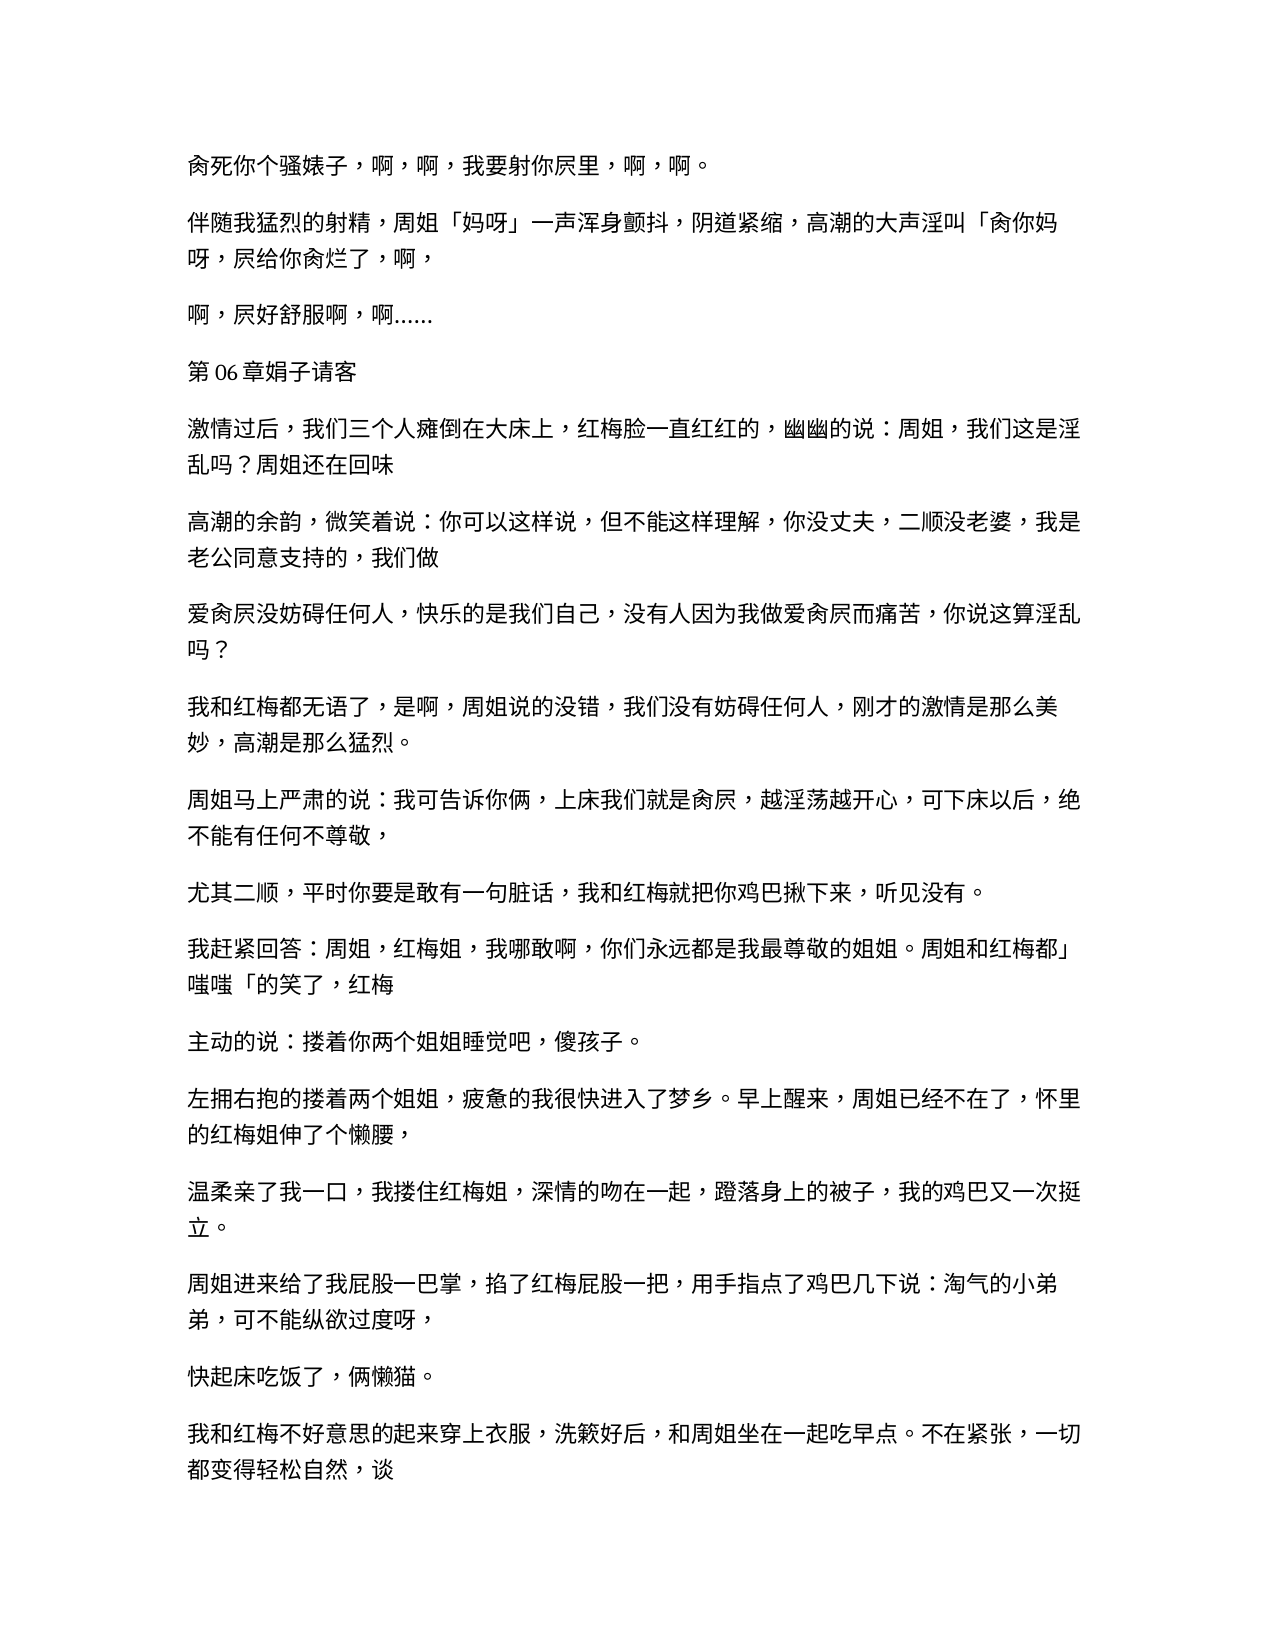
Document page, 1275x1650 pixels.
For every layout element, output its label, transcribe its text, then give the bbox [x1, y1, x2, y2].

text 爱肏屄没妨碍任何人，快乐的是我们自己，没有人因为我做爱肏屄而痛苦，你说这算淫乱吗？ [187, 598, 1087, 666]
text 第06章娟子请客 [187, 356, 1087, 387]
text 温柔亲了我一口，我搂住红梅姐，深情的吻在一起，蹬落身上的被子，我的鸡巴又一次挺立。 [187, 1176, 1087, 1243]
text 周姐马上严肃的说：我可告诉你俩，上床我们就是肏屄，越淫荡越开心，可下床以后，绝不能有任何不尊敬， [187, 784, 1087, 851]
text 肏死你个骚婊子，啊，啊，我要射你屄里，啊，啊。 [187, 150, 1087, 181]
text 伴随我猛烈的射精，周姐「妈呀」一声浑身颤抖，阴道紧缩，高潮的大声淫叫「肏你妈呀，屄给你肏烂了，啊， [187, 207, 1087, 274]
text 主动的说：搂着你两个姐姐睡觉吧，傻孩子。 [187, 1026, 1087, 1057]
text 尤其二顺，平时你要是敢有一句脏话，我和红梅就把你鸡巴揪下来，听见没有。 [187, 877, 1087, 908]
text 高潮的余韵，微笑着说：你可以这样说，但不能这样理解，你没丈夫，二顺没老婆，我是老公同意支持的，我们做 [187, 506, 1087, 573]
text 左拥右抱的搂着两个姐姐，疲惫的我很快进入了梦乡。早上醒来，周姐已经不在了，怀里的红梅姐伸了个懒腰， [187, 1083, 1087, 1150]
text 我和红梅都无语了，是啊，周姐说的没错，我们没有妨碍任何人，刚才的激情是那么美妙，高潮是那么猛烈。 [187, 691, 1087, 758]
text 啊，屄好舒服啊，啊…… [187, 299, 1087, 331]
text 快起床吃饭了，俩懒猫。 [187, 1361, 1087, 1392]
text 我和红梅不好意思的起来穿上衣服，洗簌好后，和周姐坐在一起吃早点。不在紧张，一切都变得轻松自然，谈 [187, 1418, 1087, 1485]
text 周姐进来给了我屁股一巴掌，掐了红梅屁股一把，用手指点了鸡巴几下说：淘气的小弟弟，可不能纵欲过度呀， [187, 1268, 1087, 1335]
text 我赶紧回答：周姐，红梅姐，我哪敢啊，你们永远都是我最尊敬的姐姐。周姐和红梅都」嗤嗤「的笑了，红梅 [187, 933, 1087, 1001]
text 激情过后，我们三个人瘫倒在大床上，红梅脸一直红红的，幽幽的说：周姐，我们这是淫乱吗？周姐还在回味 [187, 413, 1087, 480]
